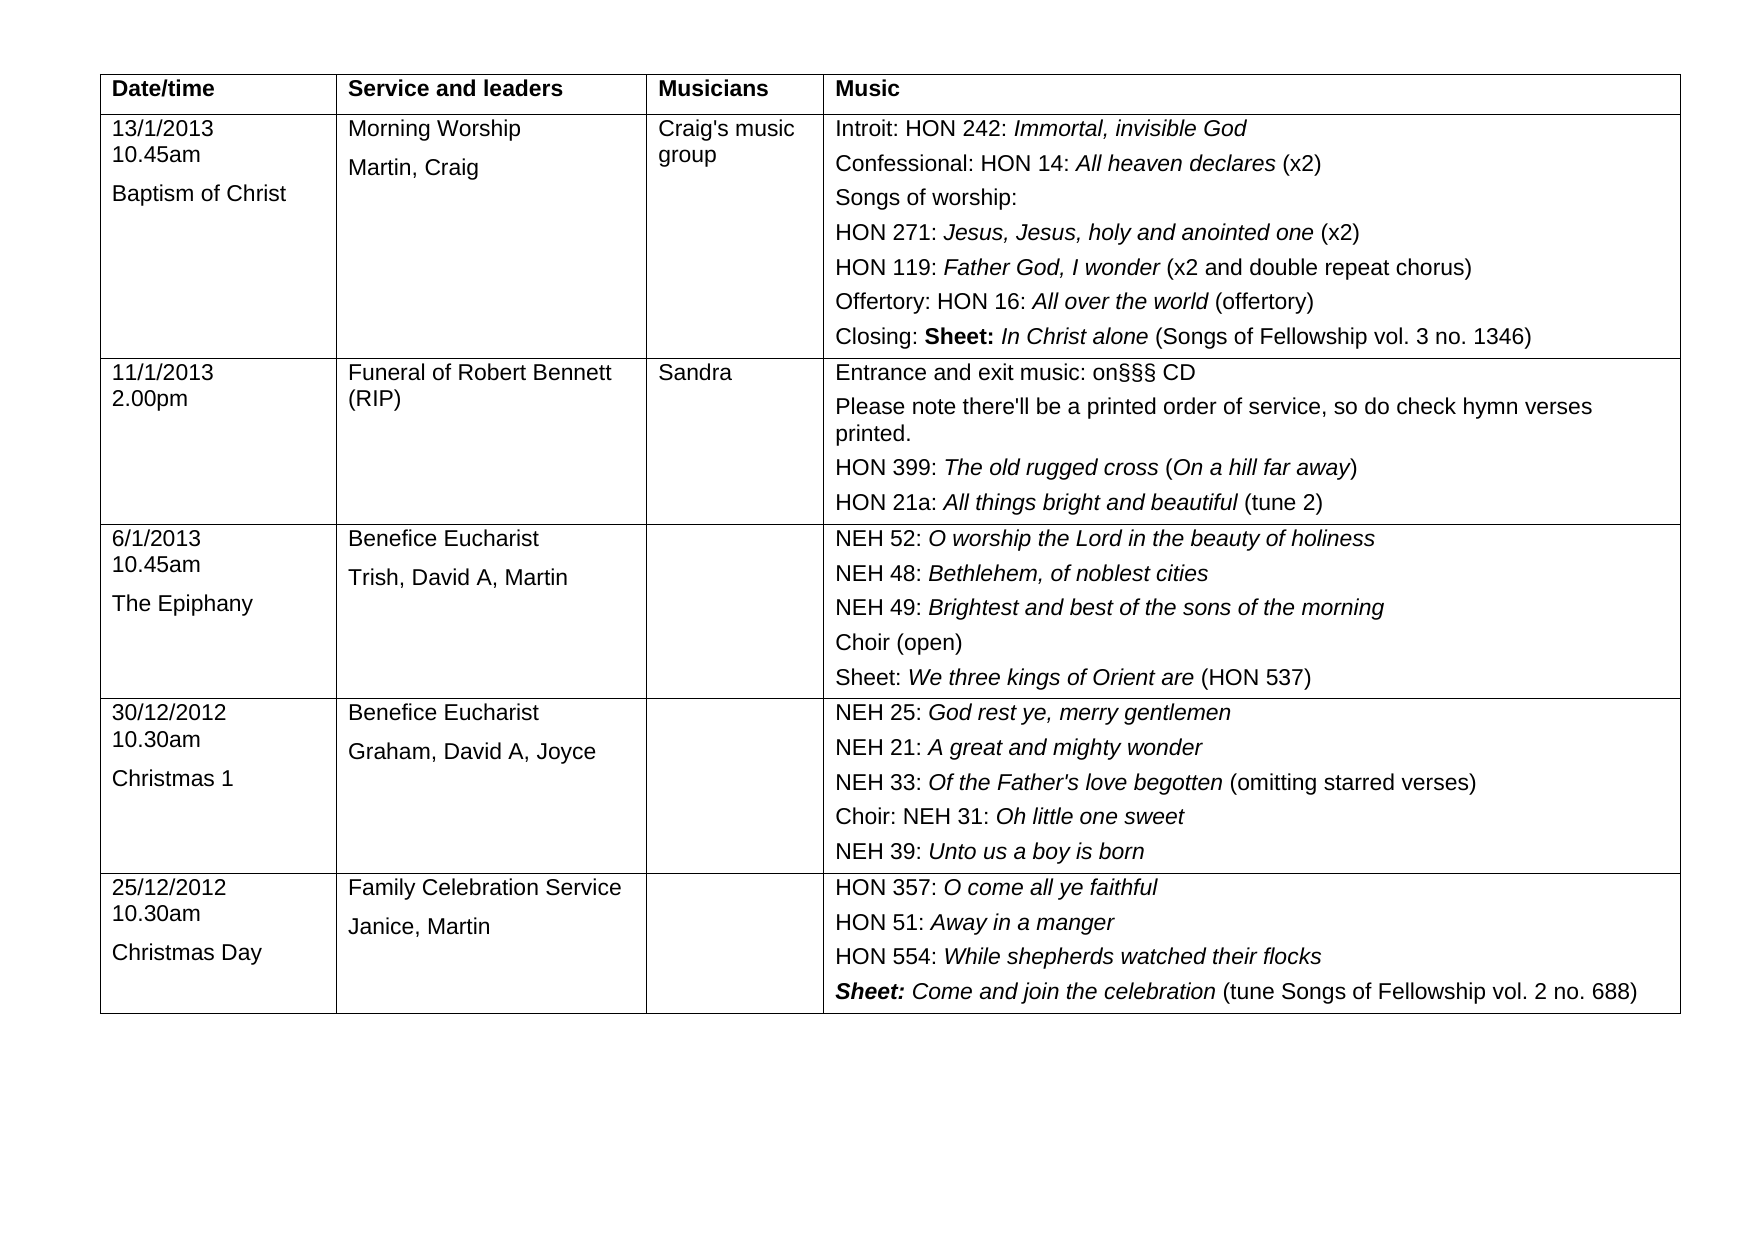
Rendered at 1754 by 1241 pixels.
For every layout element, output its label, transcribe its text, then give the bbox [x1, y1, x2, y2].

table_cell Funeral of Robert Bennett (RIP) [337, 359, 646, 524]
table_cell NEH 25: God rest ye, merry gentlemen NEH 21: A great and mighty wonder NEH 33: Of the Father's love begotten (omitting starred verses) Choir: NEH 31: Oh little one sweet NEH 39: Unto us a boy is born [824, 699, 1680, 873]
table_cell Family Celebration Service Janice, Martin [337, 874, 646, 1012]
table_cell 11/1/2013 2.00pm [101, 359, 336, 524]
table_cell [647, 525, 823, 698]
table_cell HON 357: O come all ye faithful HON 51: Away in a manger HON 554: While shepherds watched their flocks Sheet: Come and join the celebration (tune Songs of Fellowship vol. 2 no. 688) [824, 874, 1680, 1012]
table_cell 13/1/2013 10.45am Baptism of Christ [101, 115, 336, 358]
table_header Music [824, 75, 1680, 114]
table_cell [647, 699, 823, 873]
table_cell Sandra [647, 359, 823, 524]
table_cell NEH 52: O worship the Lord in the beauty of holiness NEH 48: Bethlehem, of noblest cities NEH 49: Brightest and best of the sons of the morning Choir (open) Sheet: We three kings of Orient are (HON 537) [824, 525, 1680, 698]
table_cell Benefice Eucharist Trish, David A, Martin [337, 525, 646, 698]
table_cell Benefice Eucharist Graham, David A, Joyce [337, 699, 646, 873]
table_cell Entrance and exit music: on§§§ CD Please note there'll be a printed order of service, so do check hymn verses printed. HON 399: The old rugged cross (On a hill far away) HON 21a: All things bright and beautiful (tune 2) [824, 359, 1680, 524]
table_cell Morning Worship Martin, Craig [337, 115, 646, 358]
table_cell Craig's music group [647, 115, 823, 358]
table_header Service and leaders [337, 75, 646, 114]
table_cell 25/12/2012 10.30am Christmas Day [101, 874, 336, 1012]
table_cell 6/1/2013 10.45am The Epiphany [101, 525, 336, 698]
table_cell [647, 874, 823, 1012]
table_header Musicians [647, 75, 823, 114]
table_cell Introit: HON 242: Immortal, invisible God Confessional: HON 14: All heaven declares (x2) Songs of worship: HON 271: Jesus, Jesus, holy and anointed one (x2) HON 119: Father God, I wonder (x2 and double repeat chorus) Offertory: HON 16: All over the world (offertory) Closing: Sheet: In Christ alone (Songs of Fellowship vol. 3 no. 1346) [824, 115, 1680, 358]
table_header Date/time [101, 75, 336, 114]
table_cell 30/12/2012 10.30am Christmas 1 [101, 699, 336, 873]
